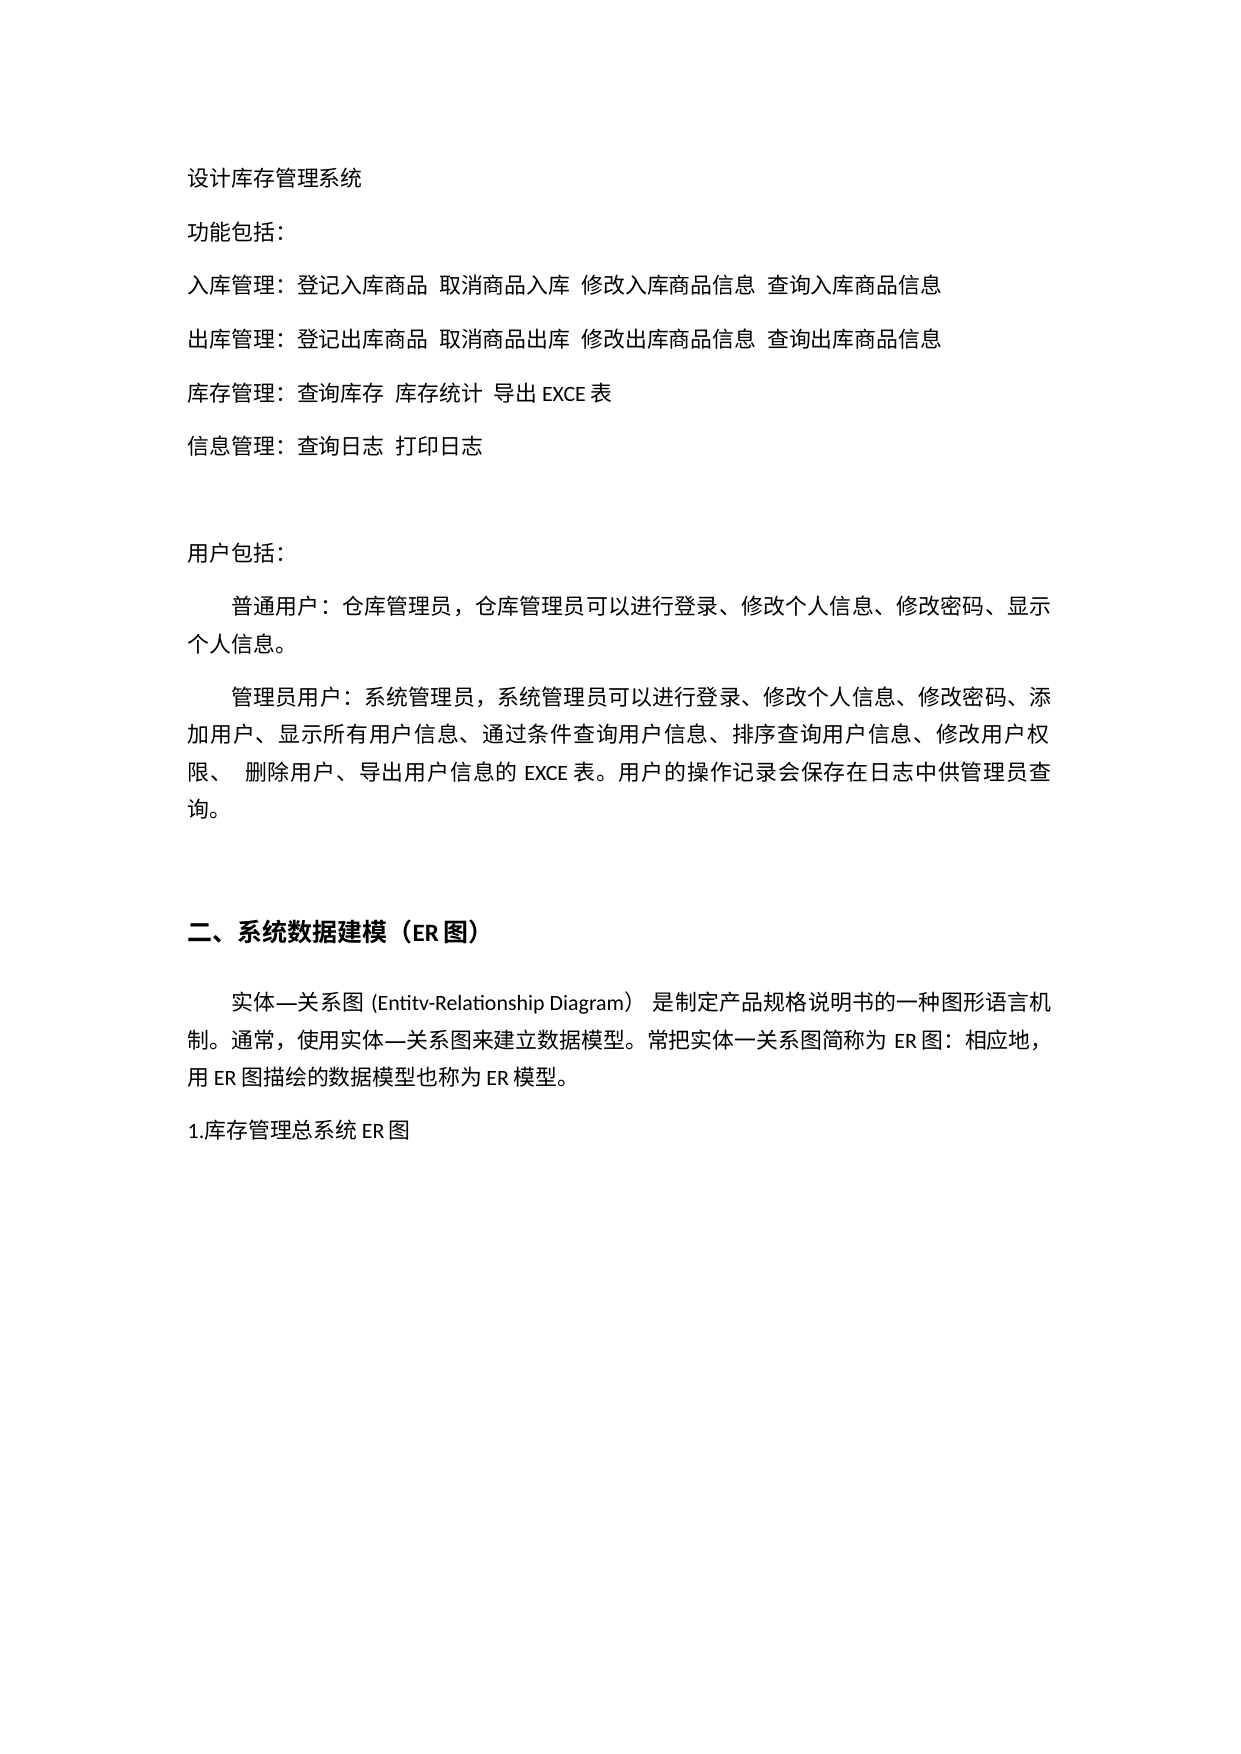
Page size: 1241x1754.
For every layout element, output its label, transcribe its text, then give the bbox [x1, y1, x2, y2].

text 入库管理：登记入库商品 取消商品入库 修改入库商品信息 查询入库商品信息 [187, 269, 1053, 302]
text 实体—关系图 (Entitv-Relationship Diagram） 是制定产品规格说明书的一种图形语言机制。通常，使用实体—关系图来建立数据模型。常把实体一关系图简称为ER图：相应地，用ER 图描绘的数据模型也称为ER 模型。 [187, 986, 1053, 1093]
text 管理员用户：系统管理员，系统管理员可以进行登录、修改个人信息、修改密码、添加用户、显示所有用户信息、通过条件查询用户信息、排序查询用户信息、修改用户权限、 删除用户、导出用户信息的EXCE表。用户的操作记录会保存在日志中供管理员查询。 [187, 681, 1053, 825]
list 系统数据建模（ER图） [187, 899, 1053, 964]
text 信息管理：查询日志 打印日志 [187, 430, 1053, 462]
text 设计库存管理系统 [187, 162, 1053, 194]
text 出库管理：登记出库商品 取消商品出库 修改出库商品信息 查询出库商品信息 [187, 323, 1053, 355]
text 普通用户：仓库管理员，仓库管理员可以进行登录、修改个人信息、修改密码、显示个人信息。 [187, 590, 1053, 660]
text 用户包括： [187, 536, 1053, 569]
text 1.库存管理总系统ER图 [187, 1114, 1053, 1147]
text 功能包括： [187, 216, 1053, 248]
text 库存管理：查询库存 库存统计 导出EXCE表 [187, 376, 1053, 409]
